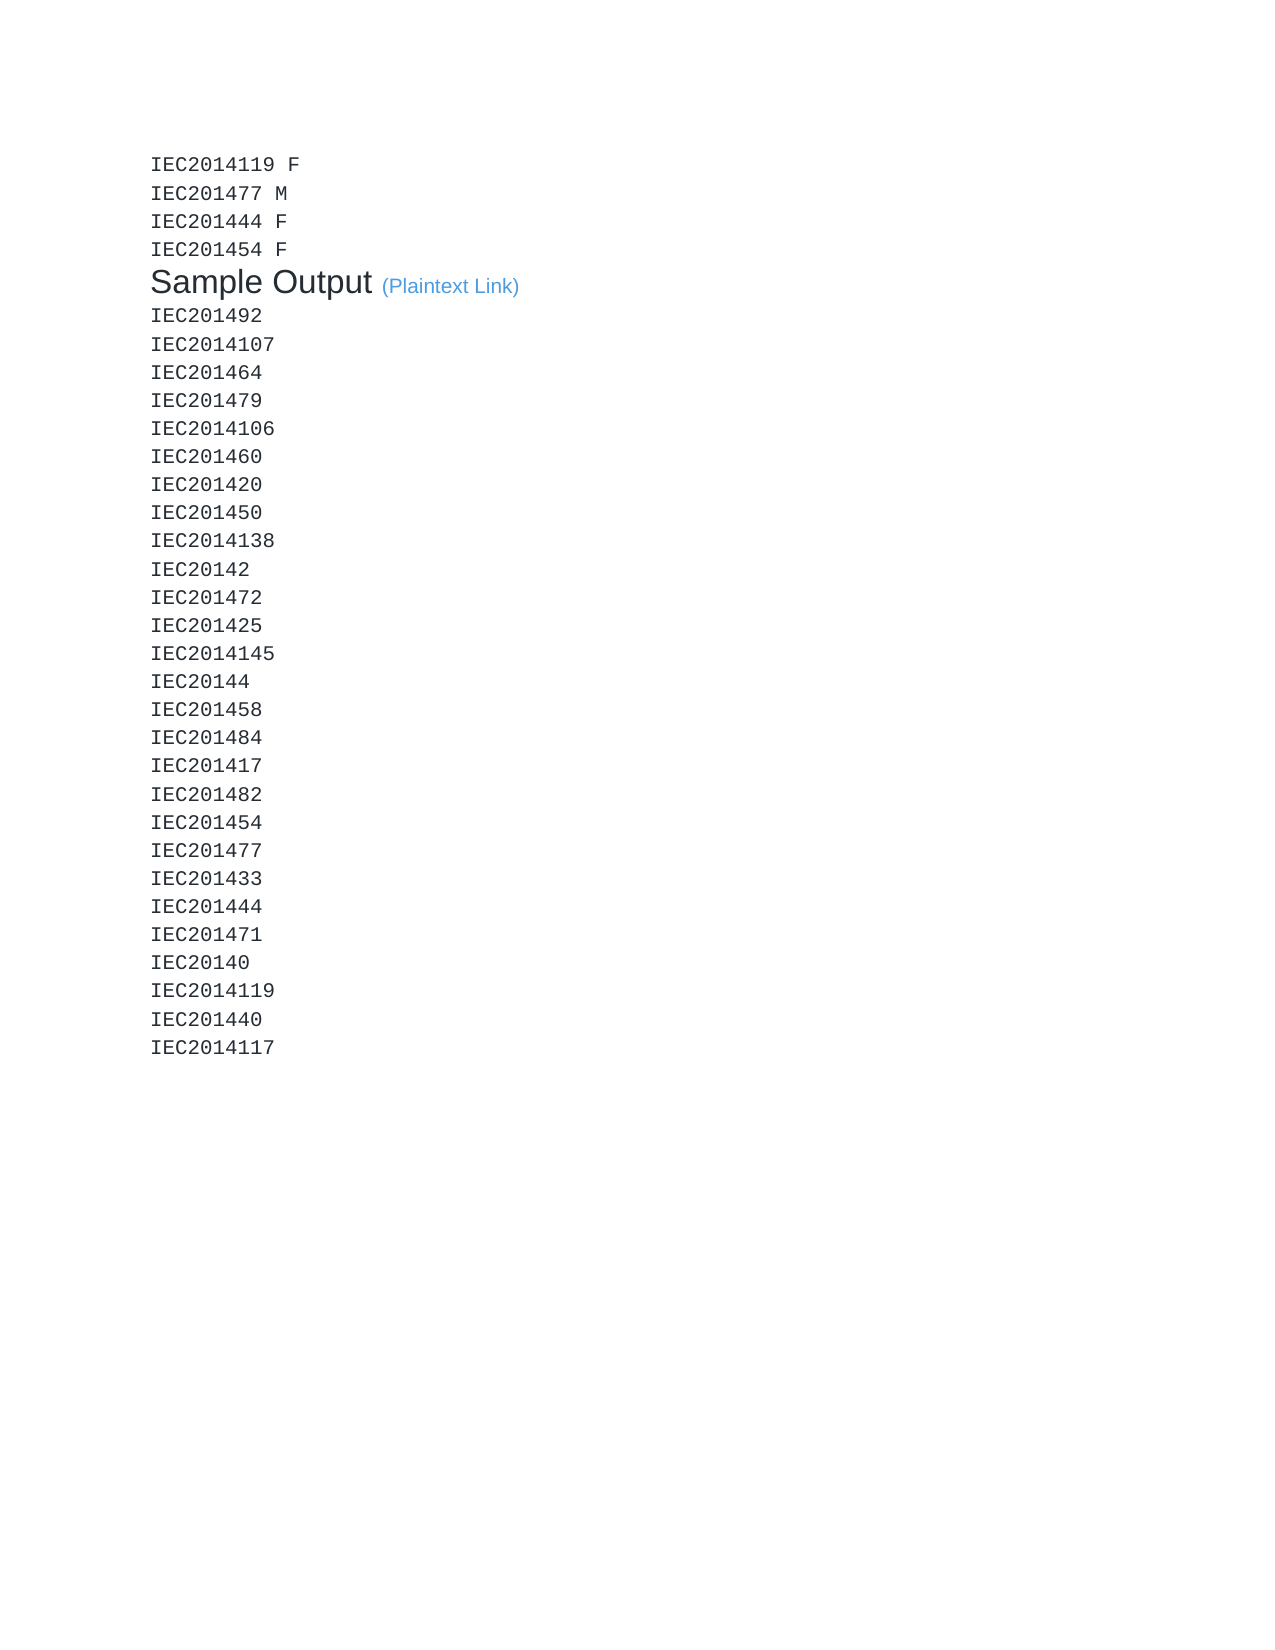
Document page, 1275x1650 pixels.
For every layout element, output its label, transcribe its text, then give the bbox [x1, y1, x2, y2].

text IEC201484 [150, 723, 1125, 751]
text IEC201444 [150, 892, 1125, 920]
text IEC201477 [150, 835, 1125, 863]
text Sample Output (Plaintext Link) [150, 262, 1125, 301]
text IEC20142 [150, 554, 1125, 582]
text IEC2014119 [150, 976, 1125, 1004]
text IEC201479 [150, 385, 1125, 413]
text IEC201433 [150, 863, 1125, 892]
text IEC201425 [150, 610, 1125, 638]
text IEC201458 [150, 695, 1125, 723]
text IEC2014145 [150, 638, 1125, 667]
text IEC2014106 [150, 413, 1125, 442]
text IEC201417 [150, 751, 1125, 779]
text IEC201444 F [150, 206, 1125, 234]
text IEC201454 F [150, 234, 1125, 262]
text IEC2014107 [150, 329, 1125, 357]
text IEC20144 [150, 667, 1125, 695]
text IEC2014117 [150, 1032, 1125, 1060]
text IEC201492 [150, 301, 1125, 329]
text IEC2014138 [150, 526, 1125, 554]
text IEC201471 [150, 920, 1125, 948]
text IEC201450 [150, 498, 1125, 526]
text IEC201464 [150, 357, 1125, 385]
text IEC201472 [150, 582, 1125, 610]
text IEC201482 [150, 779, 1125, 807]
text IEC20140 [150, 948, 1125, 976]
text IEC201460 [150, 442, 1125, 470]
text IEC201477 M [150, 178, 1125, 206]
text IEC201440 [150, 1004, 1125, 1032]
text IEC201454 [150, 807, 1125, 835]
text IEC201420 [150, 470, 1125, 498]
text IEC2014119 F [150, 150, 1125, 178]
